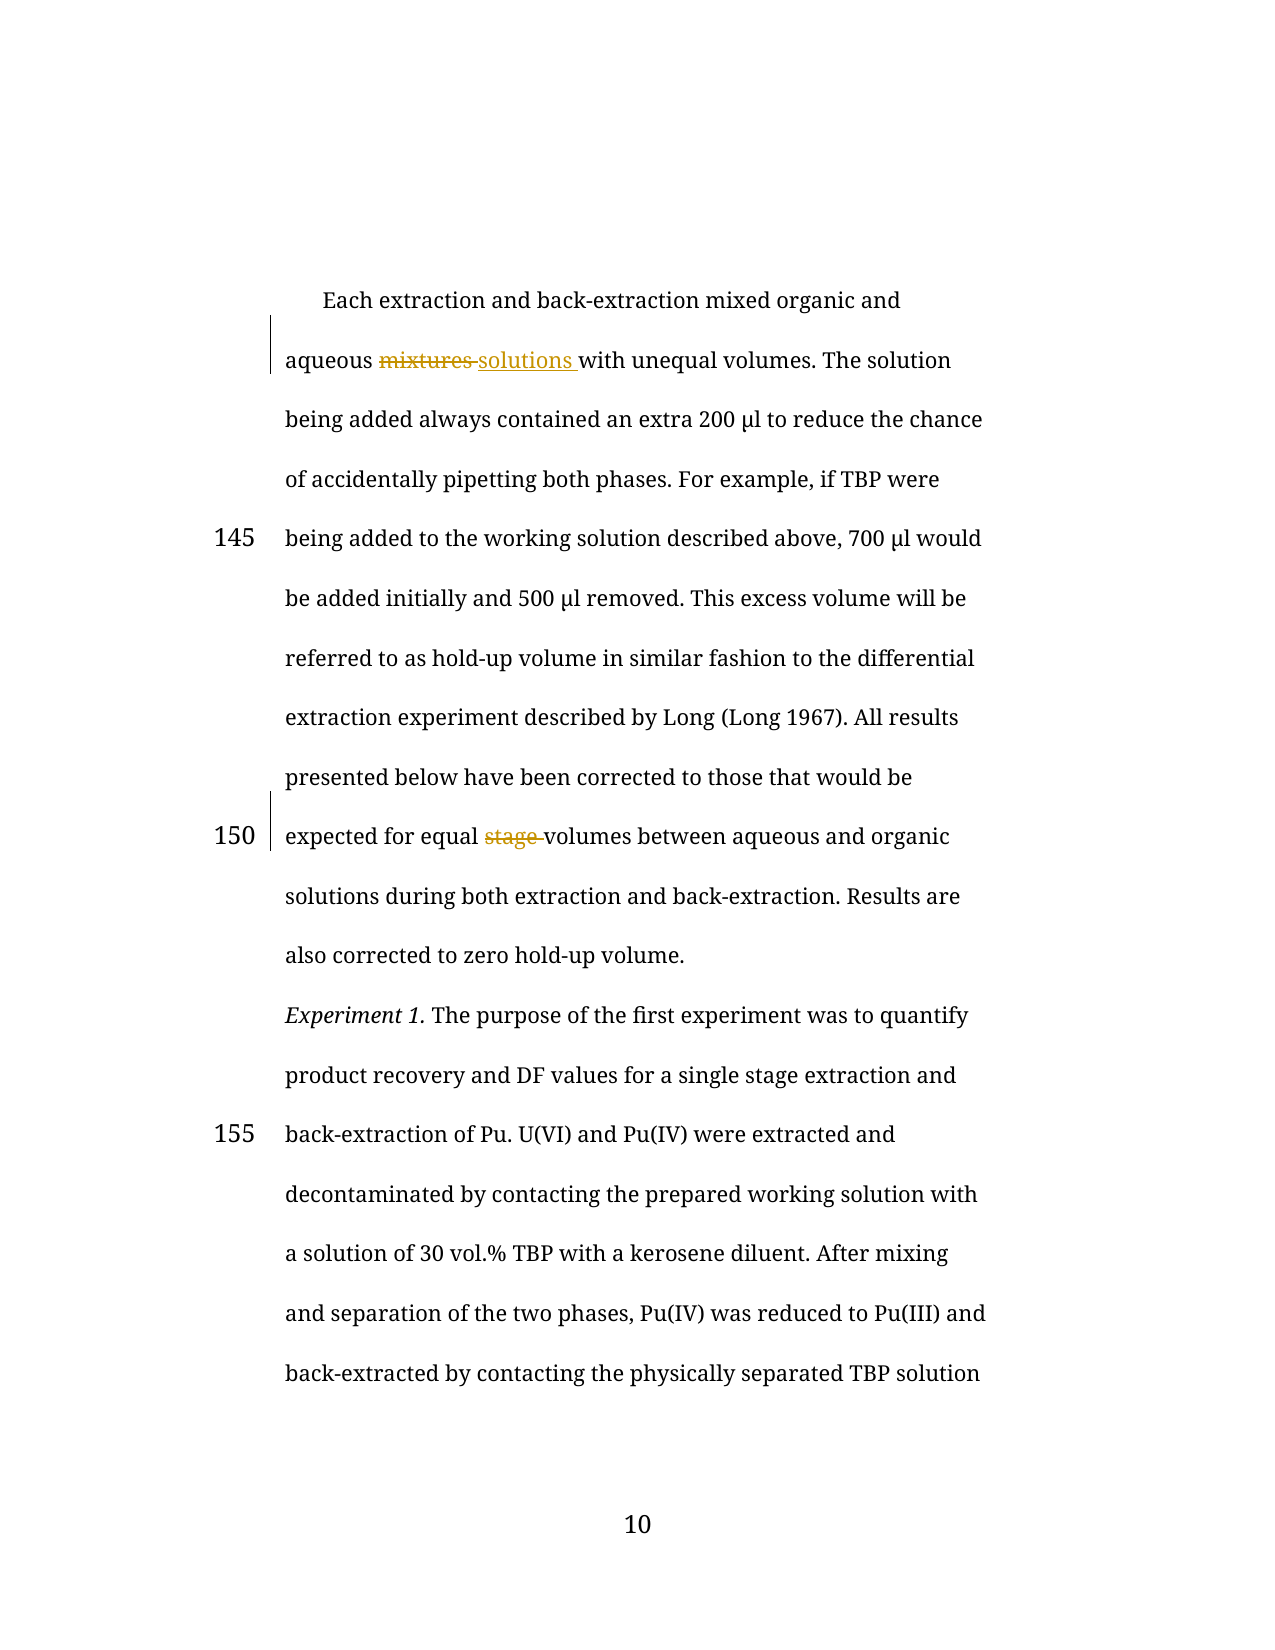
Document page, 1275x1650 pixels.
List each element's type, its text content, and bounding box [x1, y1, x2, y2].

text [285, 1000, 990, 1387]
text Each extraction and back-extraction mixed organic and aqueous with unequal volumes. The solution being added always contained an extra 200 μl to reduce the chance of accidentally pipetting both phases. For example, if TBP were being added to the working solution described above, 700 μl would be added initially and 500 μl removed. This excess volume will be referred to as hold-up volume in similar fashion to the differential extraction experiment described by Long (Long 1967). All results presented below have been corrected to those that would be expected for equal volumes between aqueous and organic solutions during both extraction and back-extraction. Results are also corrected to zero hold-up volume. [285, 285, 990, 970]
